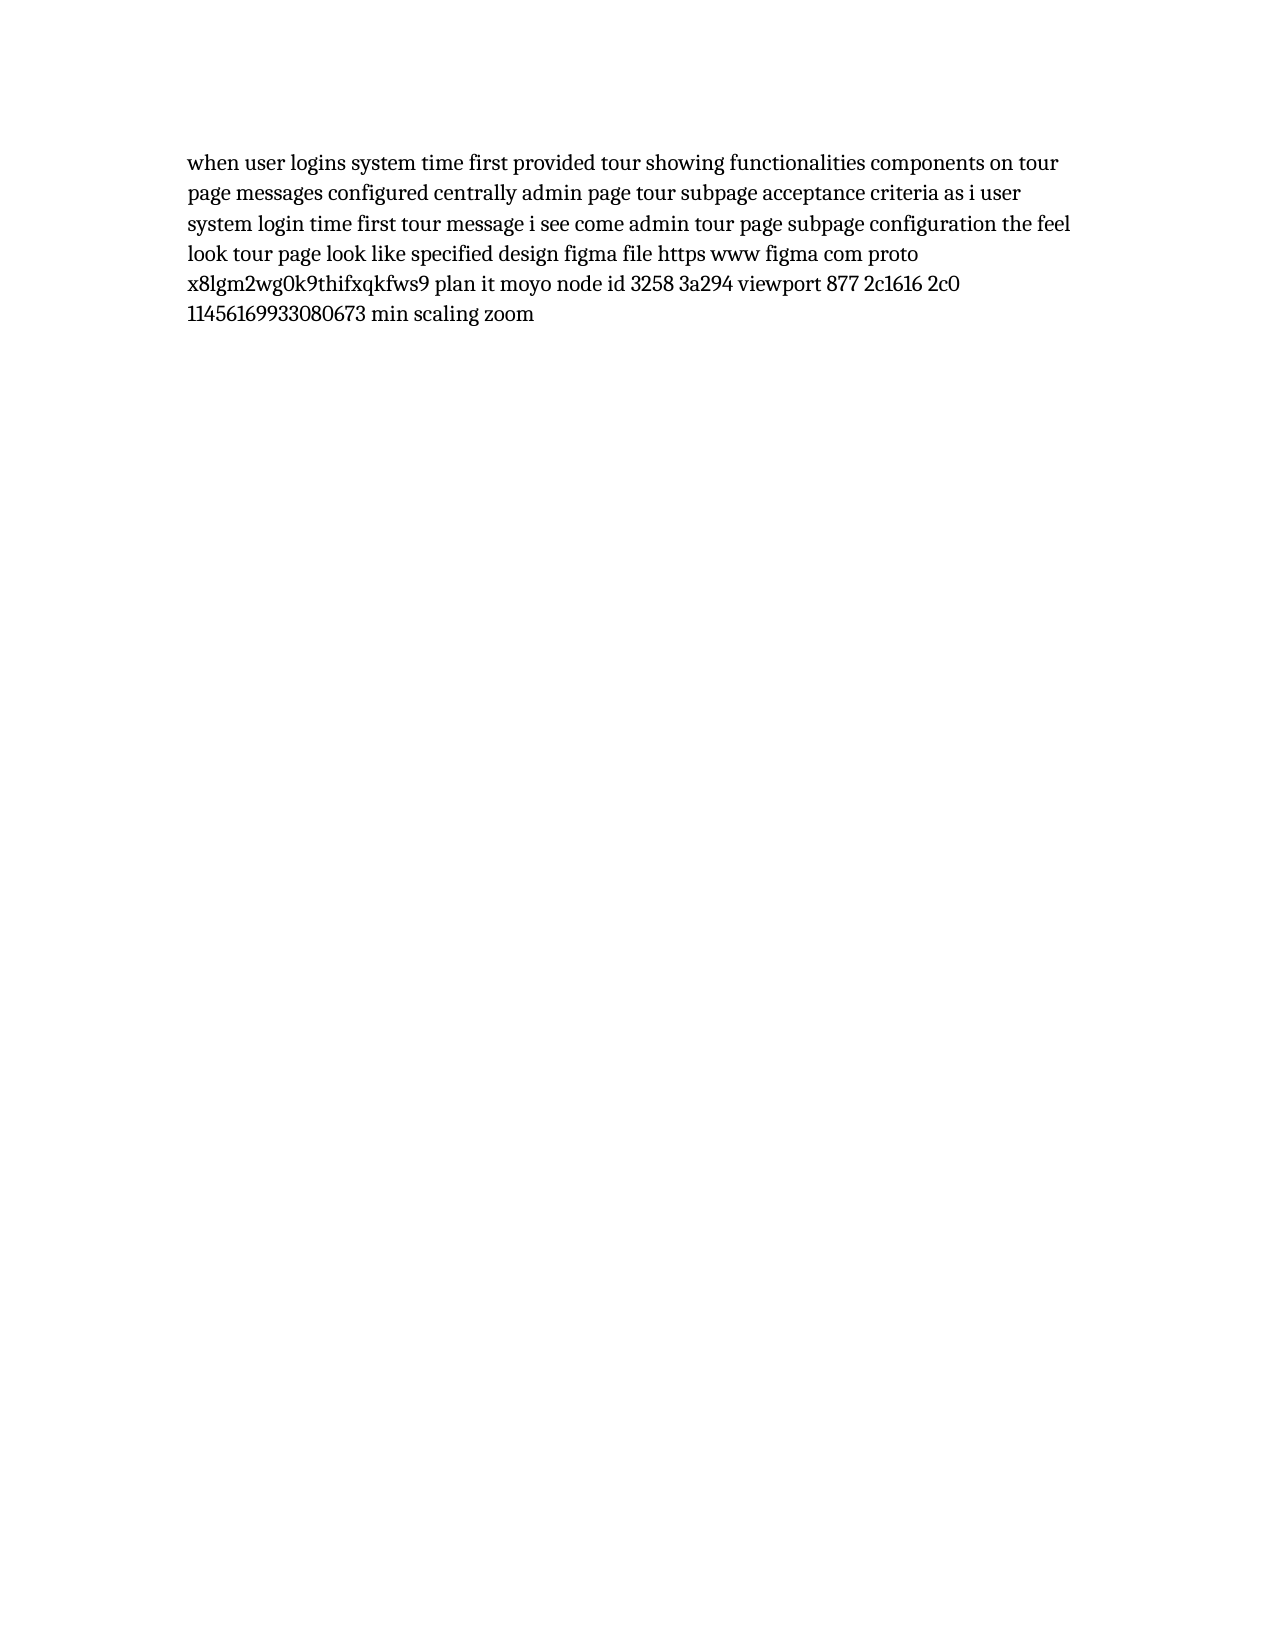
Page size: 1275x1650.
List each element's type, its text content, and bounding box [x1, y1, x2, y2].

text when user logins system time first provided tour showing functionalities components on tour page messages configured centrally admin page tour subpage acceptance criteria as i user system login time first tour message i see come admin tour page subpage configuration the feel look tour page look like specified design figma file https www figma com proto x8lgm2wg0k9thifxqkfws9 plan it moyo node id 3258 3a294 viewport 877 2c1616 2c0 11456169933080673 min scaling zoom [187, 150, 1087, 327]
